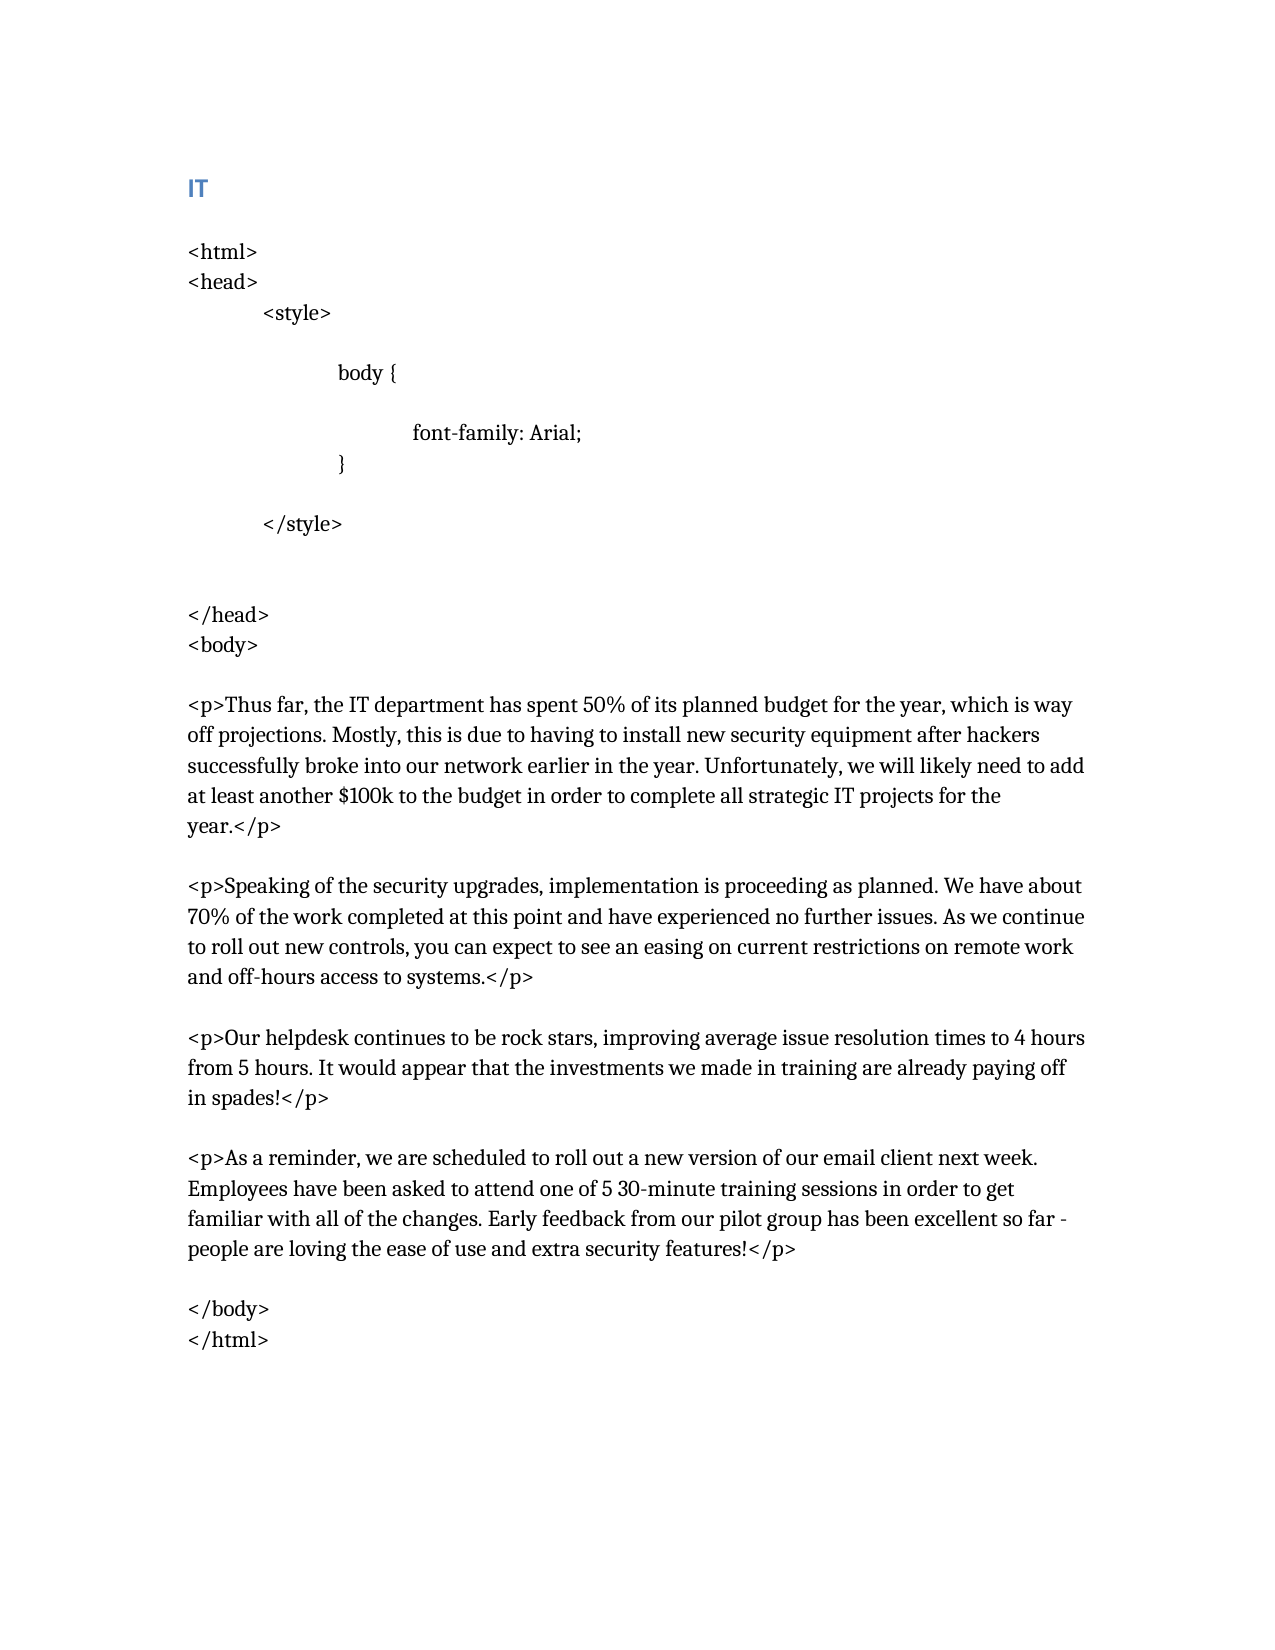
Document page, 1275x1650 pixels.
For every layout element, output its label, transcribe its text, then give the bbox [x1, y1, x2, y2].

subtitle IT [187, 171, 1087, 204]
text <html> <head> <style> body { font-family: Arial; } </style> </head> <body> <p>Thus far, the IT department has spent 50% of its planned budget for the year, which is way off projections. Mostly, this is due to having to install new security equipment after hackers successfully broke into our network earlier in the year. Unfortunately, we will likely need to add at least another $100k to the budget in order to complete all strategic IT projects for the year.</p> <p>Speaking of the security upgrades, implementation is proceeding as planned. We have about 70% of the work completed at this point and have experienced no further issues. As we continue to roll out new controls, you can expect to see an easing on current restrictions on remote work and off-hours access to systems.</p> <p>Our helpdesk continues to be rock stars, improving average issue resolution times to 4 hours from 5 hours. It would appear that the investments we made in training are already paying off in spades!</p> <p>As a reminder, we are scheduled to roll out a new version of our email client next week. Employees have been asked to attend one of 5 30-minute training sessions in order to get familiar with all of the changes. Early feedback from our pilot group has been excellent so far - people are loving the ease of use and extra security features!</p> </body> </html> [187, 209, 1087, 1353]
